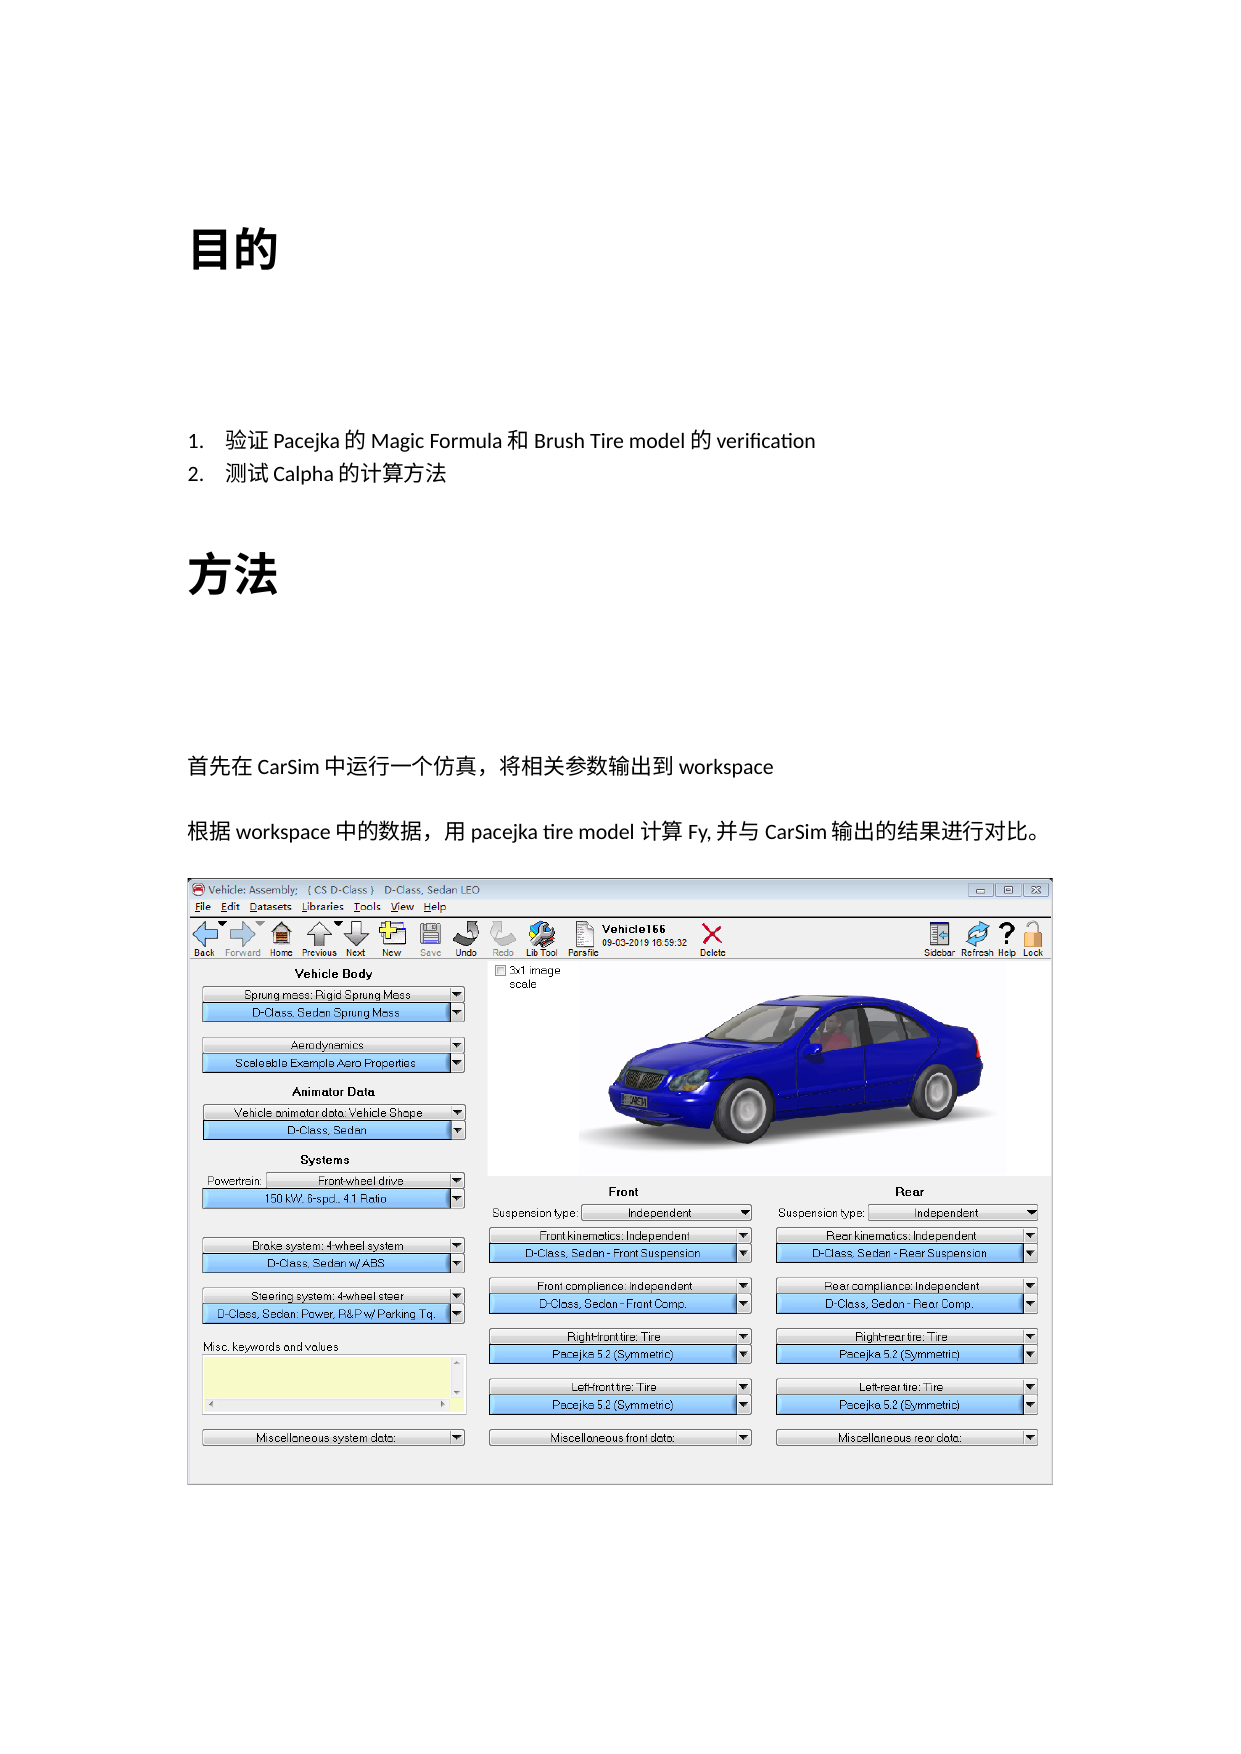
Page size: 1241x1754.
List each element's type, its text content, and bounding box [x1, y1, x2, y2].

text 首先在CarSim中运行一个仿真，将相关参数输出到workspace [187, 749, 1053, 781]
subtitle 目的 [187, 197, 1053, 295]
list 测试Calpha的计算方法 [187, 455, 1053, 488]
text 根据workspace中的数据，用pacejka tire model 计算Fy, 并与CarSim输出的结果进行对比。 [187, 814, 1053, 846]
list 验证Pacejka的Magic Formula 和Brush Tire model 的verification [187, 423, 1053, 455]
subtitle 方法 [187, 523, 1053, 621]
